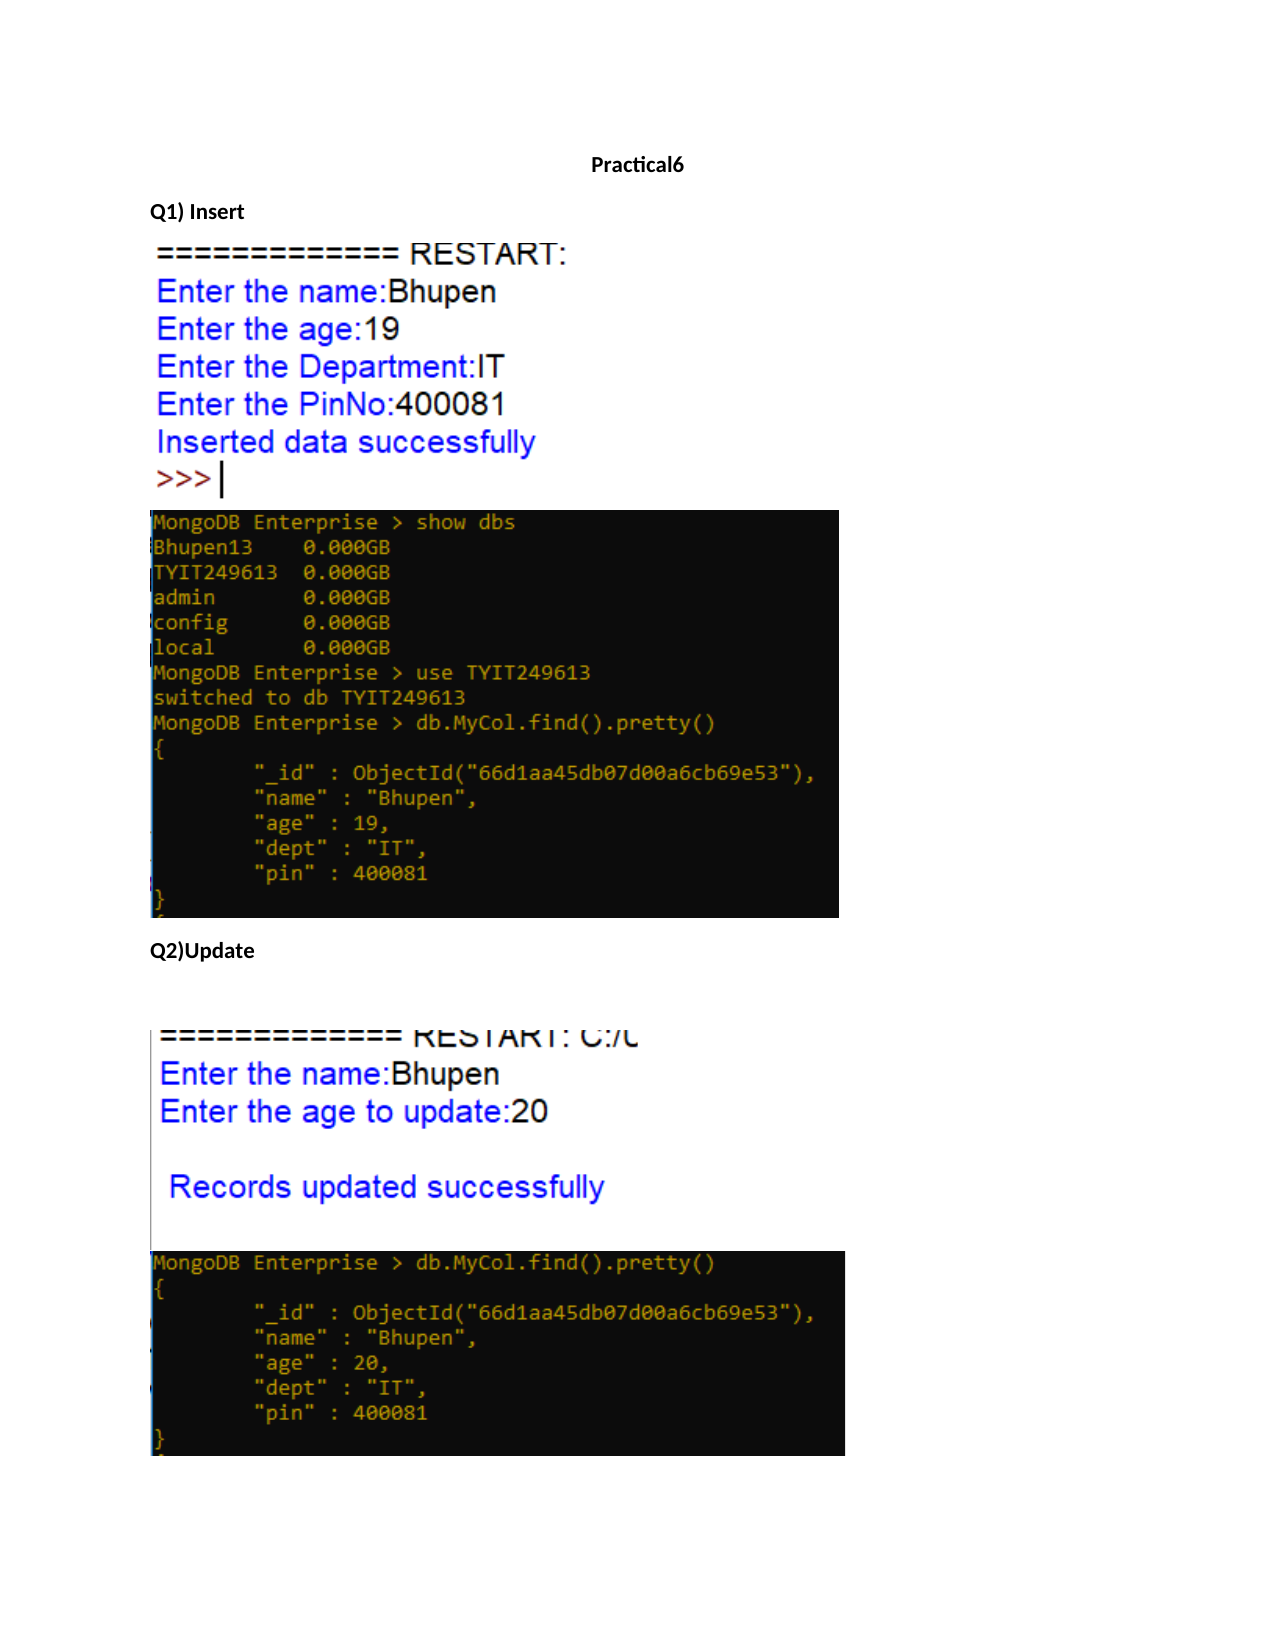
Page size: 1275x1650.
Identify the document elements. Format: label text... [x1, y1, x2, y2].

picture [150, 510, 839, 918]
picture [150, 1030, 638, 1250]
text Practical6 [150, 150, 1125, 178]
picture [150, 243, 569, 508]
text Q2)Update [150, 937, 1125, 965]
text Q1) Insert [150, 197, 1125, 225]
picture [150, 1251, 846, 1456]
